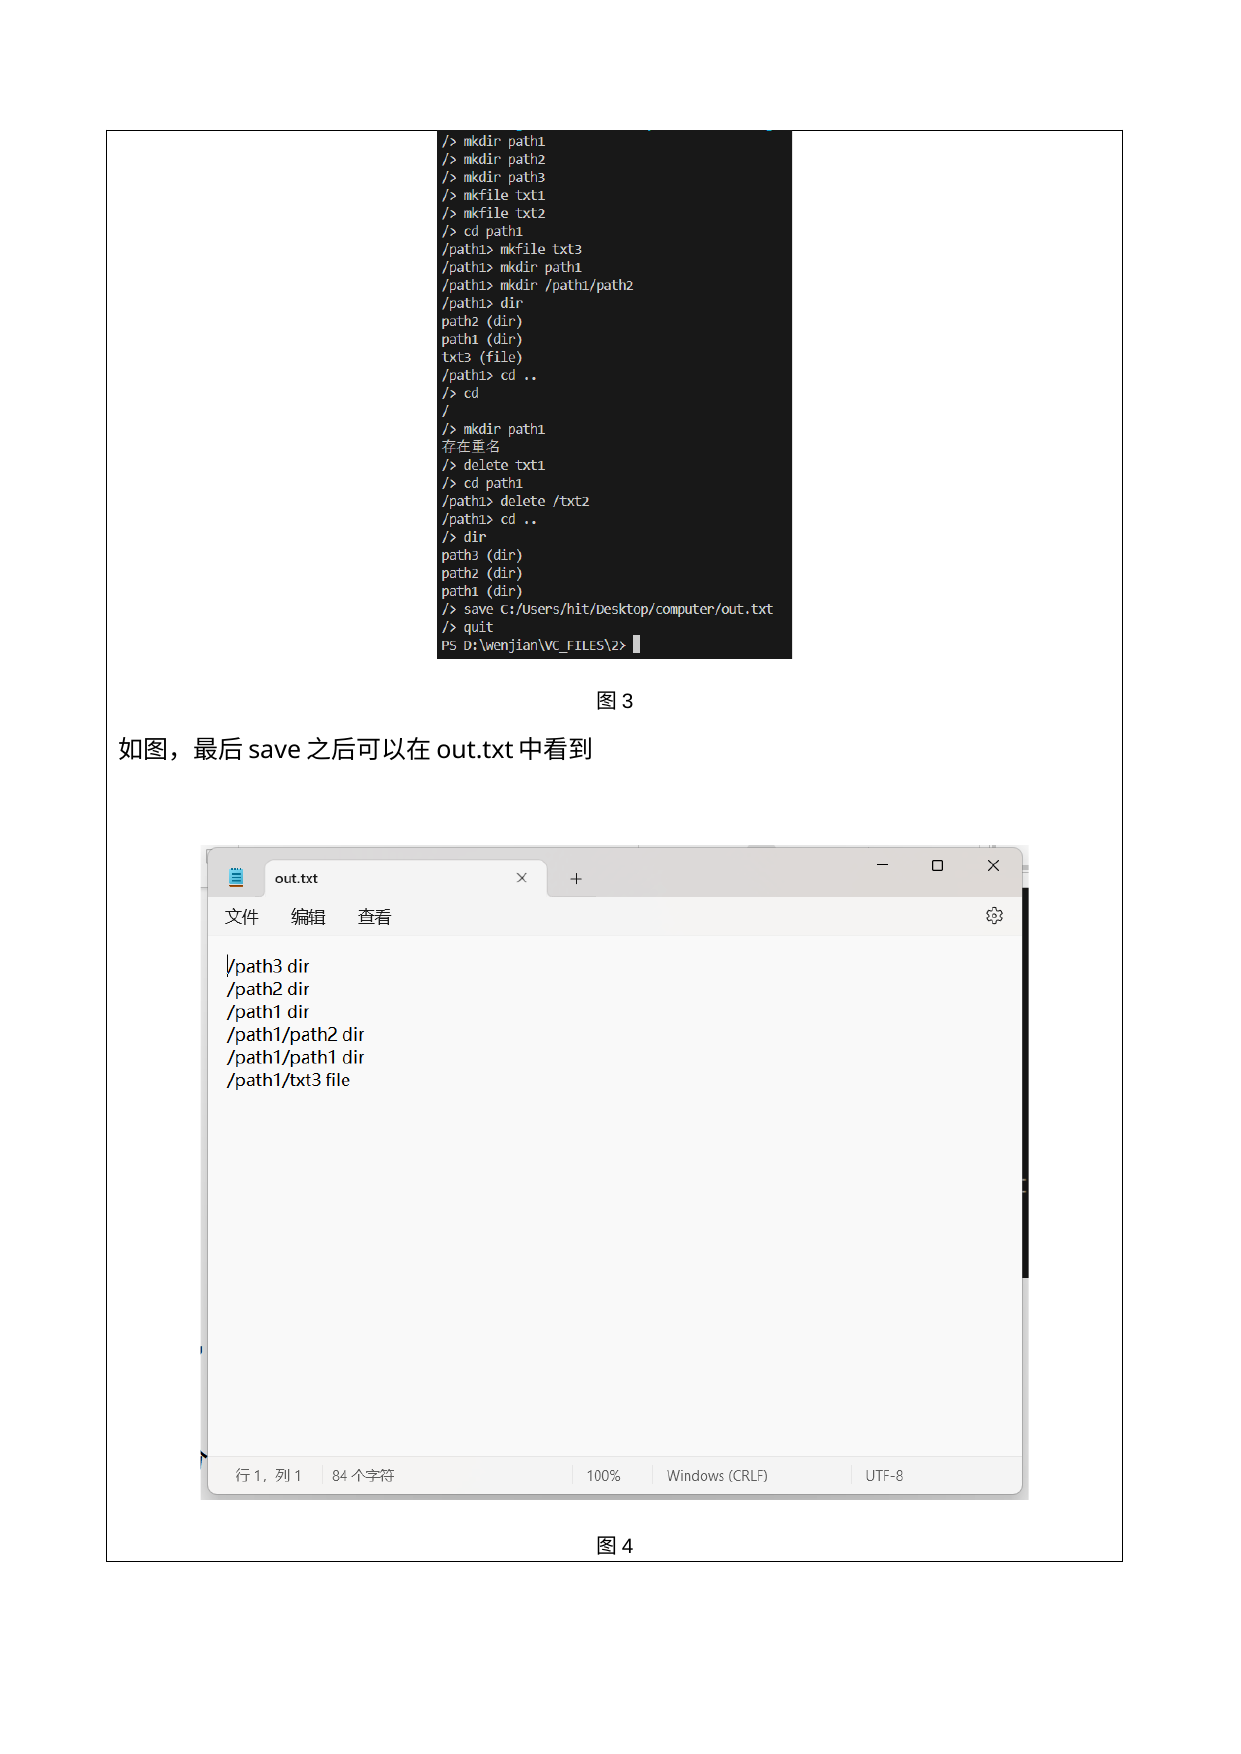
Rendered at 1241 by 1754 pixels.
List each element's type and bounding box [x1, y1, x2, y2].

table_cell [107, 131, 1122, 1561]
picture [200, 845, 1029, 1500]
picture [437, 130, 793, 659]
